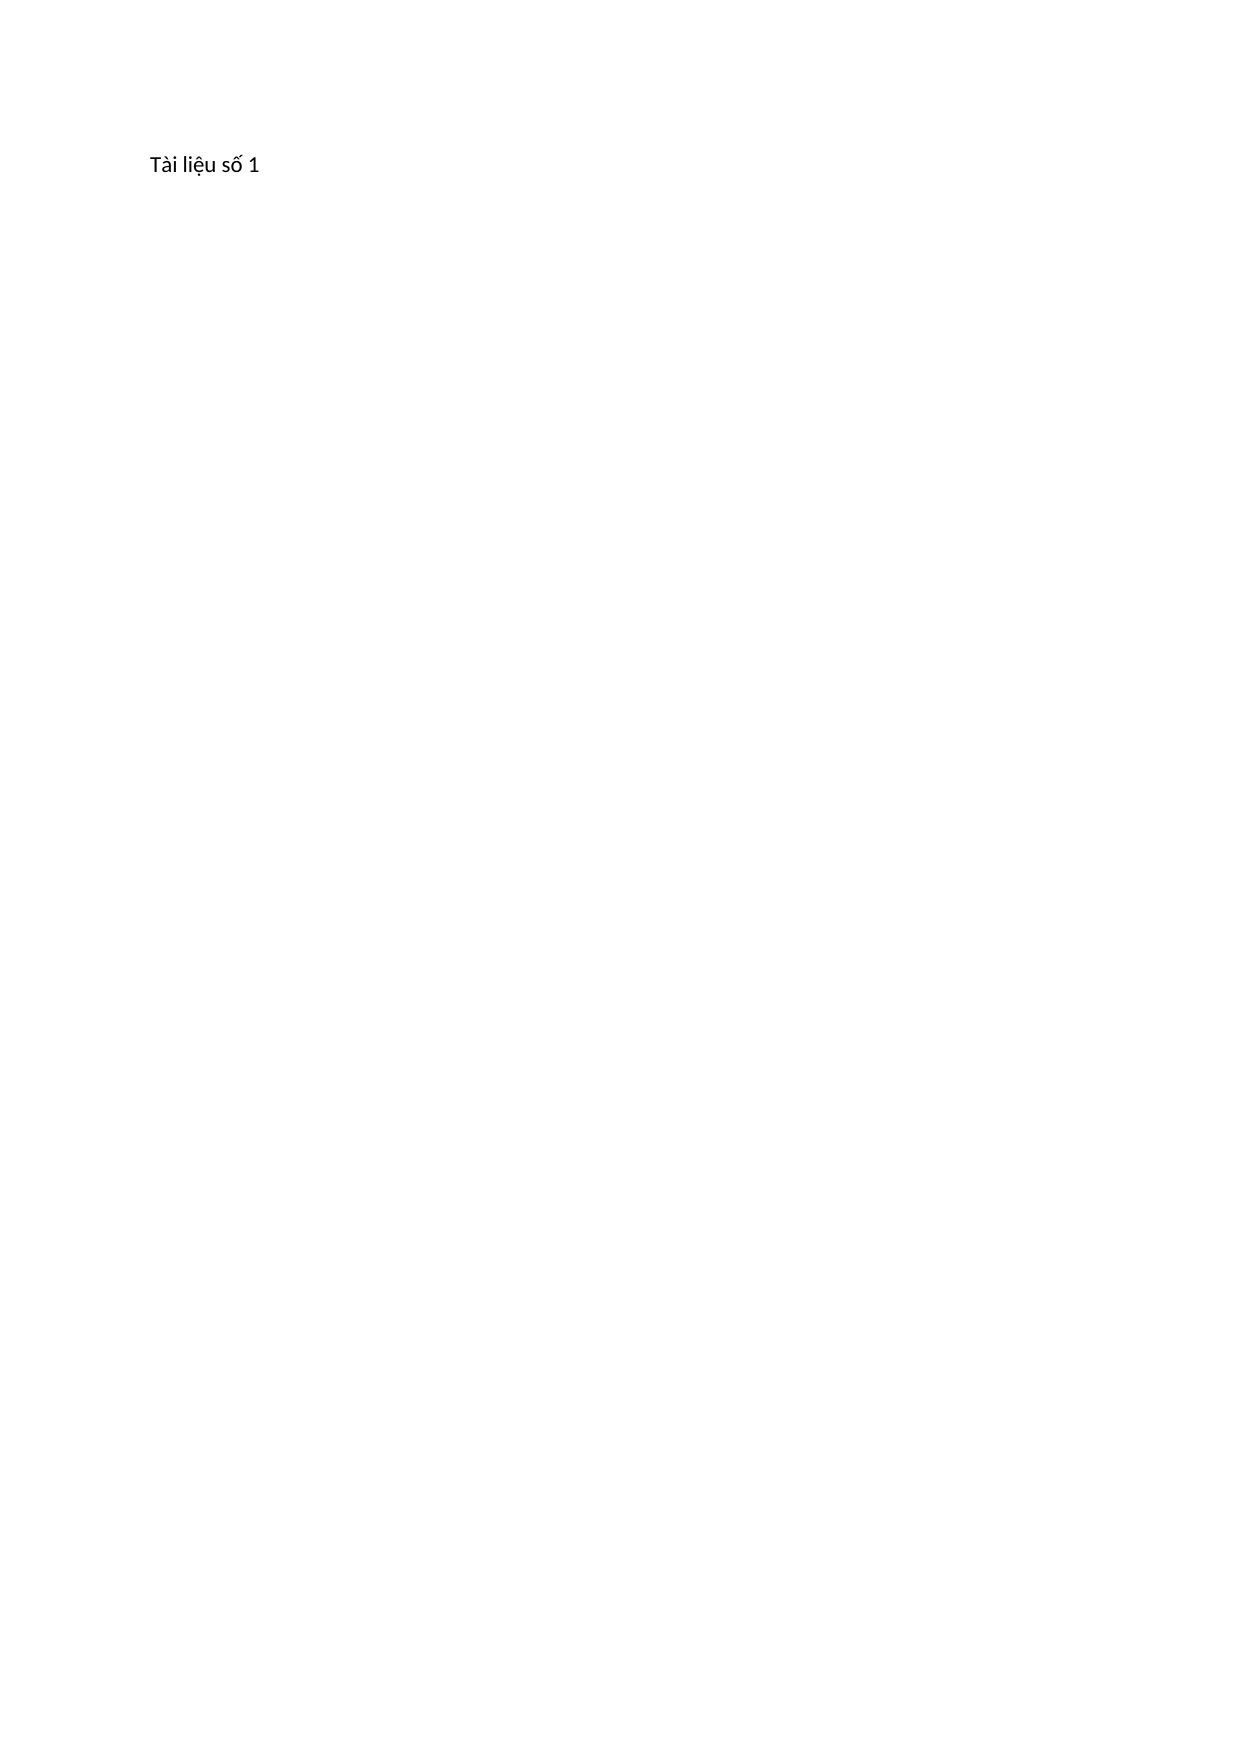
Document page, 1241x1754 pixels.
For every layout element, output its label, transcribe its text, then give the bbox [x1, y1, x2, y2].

text Tài liệu số 1 [150, 150, 1090, 178]
